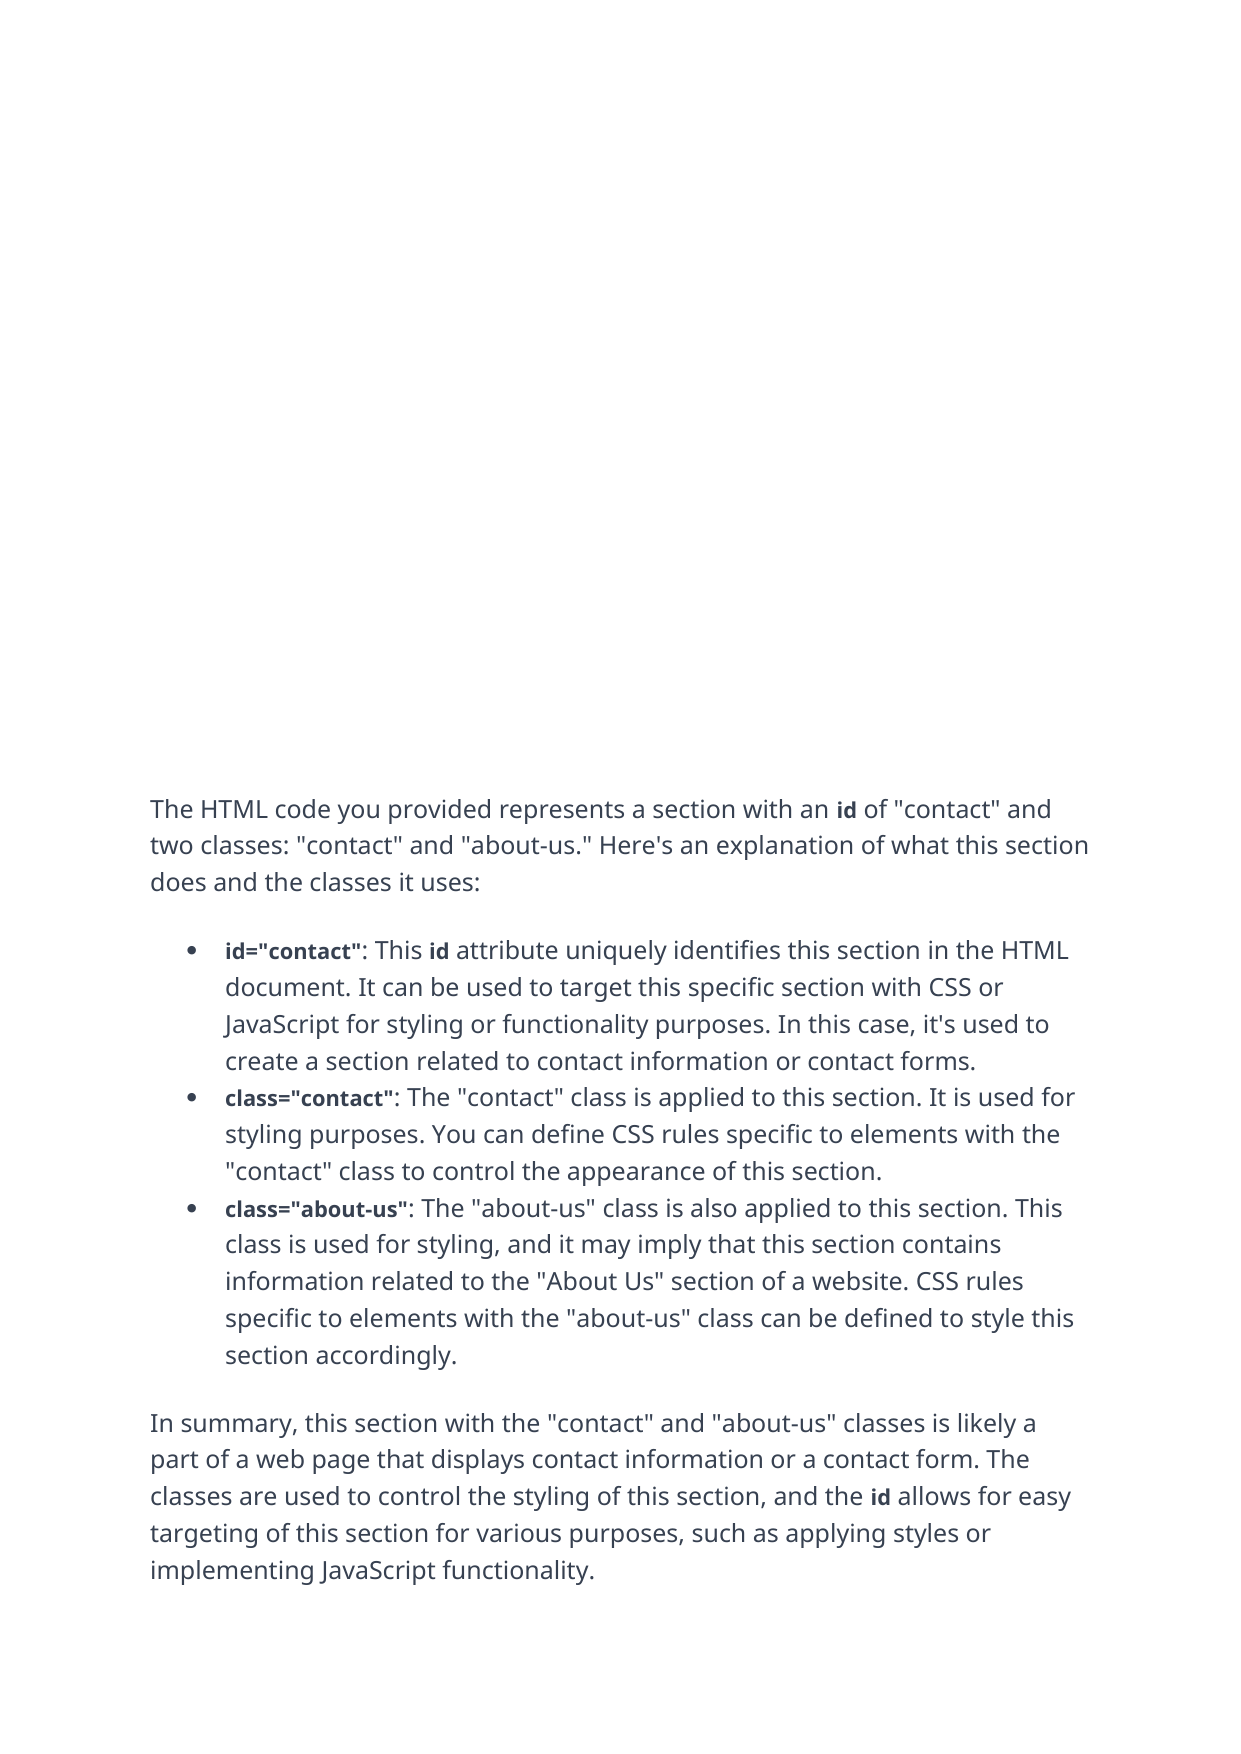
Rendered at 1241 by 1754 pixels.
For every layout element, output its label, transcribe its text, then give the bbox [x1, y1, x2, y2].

text The HTML code you provided represents a section with an id of "contact" and two classes: "contact" and "about-us." Here's an explanation of what this section does and the classes it uses: [150, 791, 1090, 899]
list id="contact": This id attribute uniquely identifies this section in the HTML document. It can be used to target this specific section with CSS or JavaScript for styling or functionality purposes. In this case, it's used to create a section related to contact information or contact forms. [187, 933, 1090, 1077]
list class="about-us": The "about-us" class is also applied to this section. This class is used for styling, and it may imply that this section contains information related to the "About Us" section of a website. CSS rules specific to elements with the "about-us" class can be defined to style this section accordingly. [187, 1190, 1090, 1371]
text In summary, this section with the "contact" and "about-us" classes is likely a part of a web page that displays contact information or a contact form. The classes are used to control the styling of this section, and the id allows for easy targeting of this section for various purposes, such as applying styles or implementing JavaScript functionality. [150, 1405, 1090, 1586]
list class="contact": The "contact" class is applied to this section. It is used for styling purposes. You can define CSS rules specific to elements with the "contact" class to control the appearance of this section. [187, 1080, 1090, 1187]
